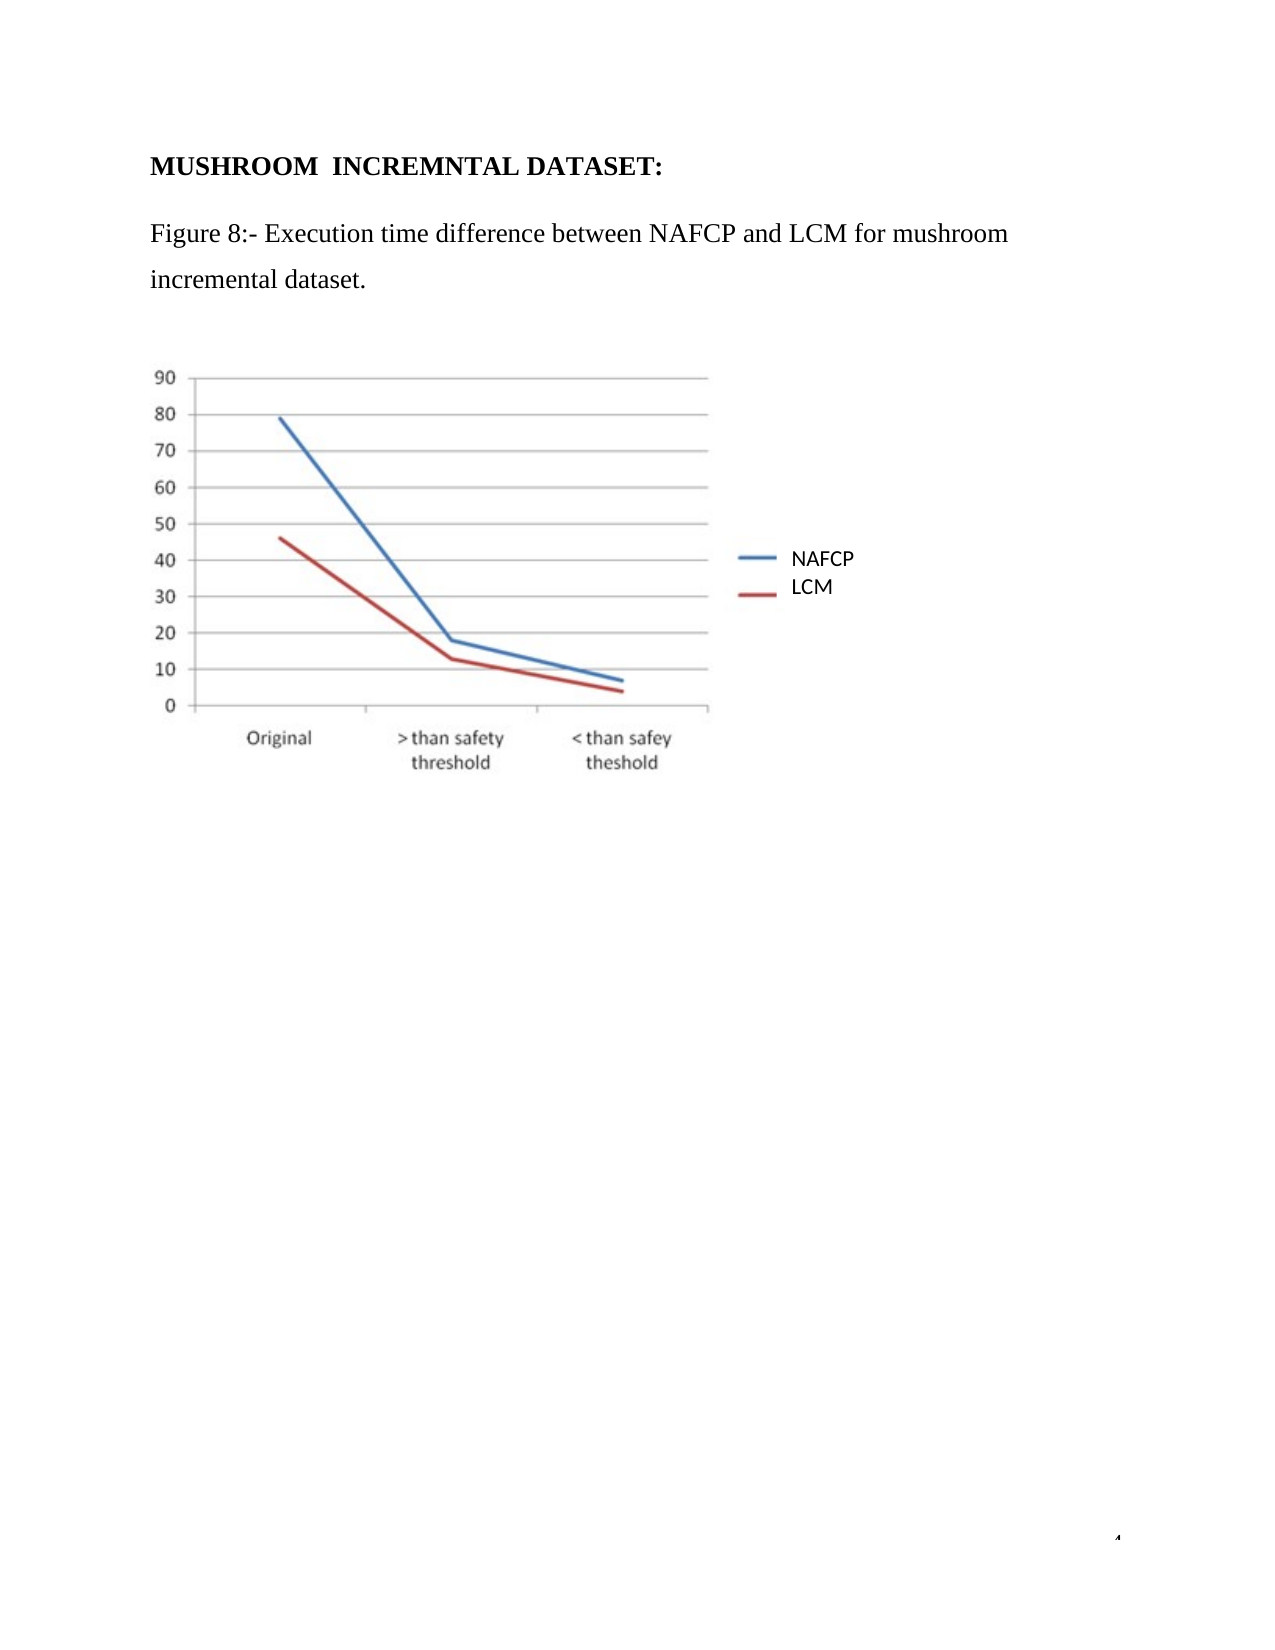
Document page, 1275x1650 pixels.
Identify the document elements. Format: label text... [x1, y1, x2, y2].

text Figure 8:- Execution time difference between NAFCP and LCM for mushroom incremental dataset. [150, 217, 1011, 294]
subtitle MUSHROOM INCREMNTAL DATASET: [150, 150, 1121, 181]
picture [150, 361, 785, 782]
